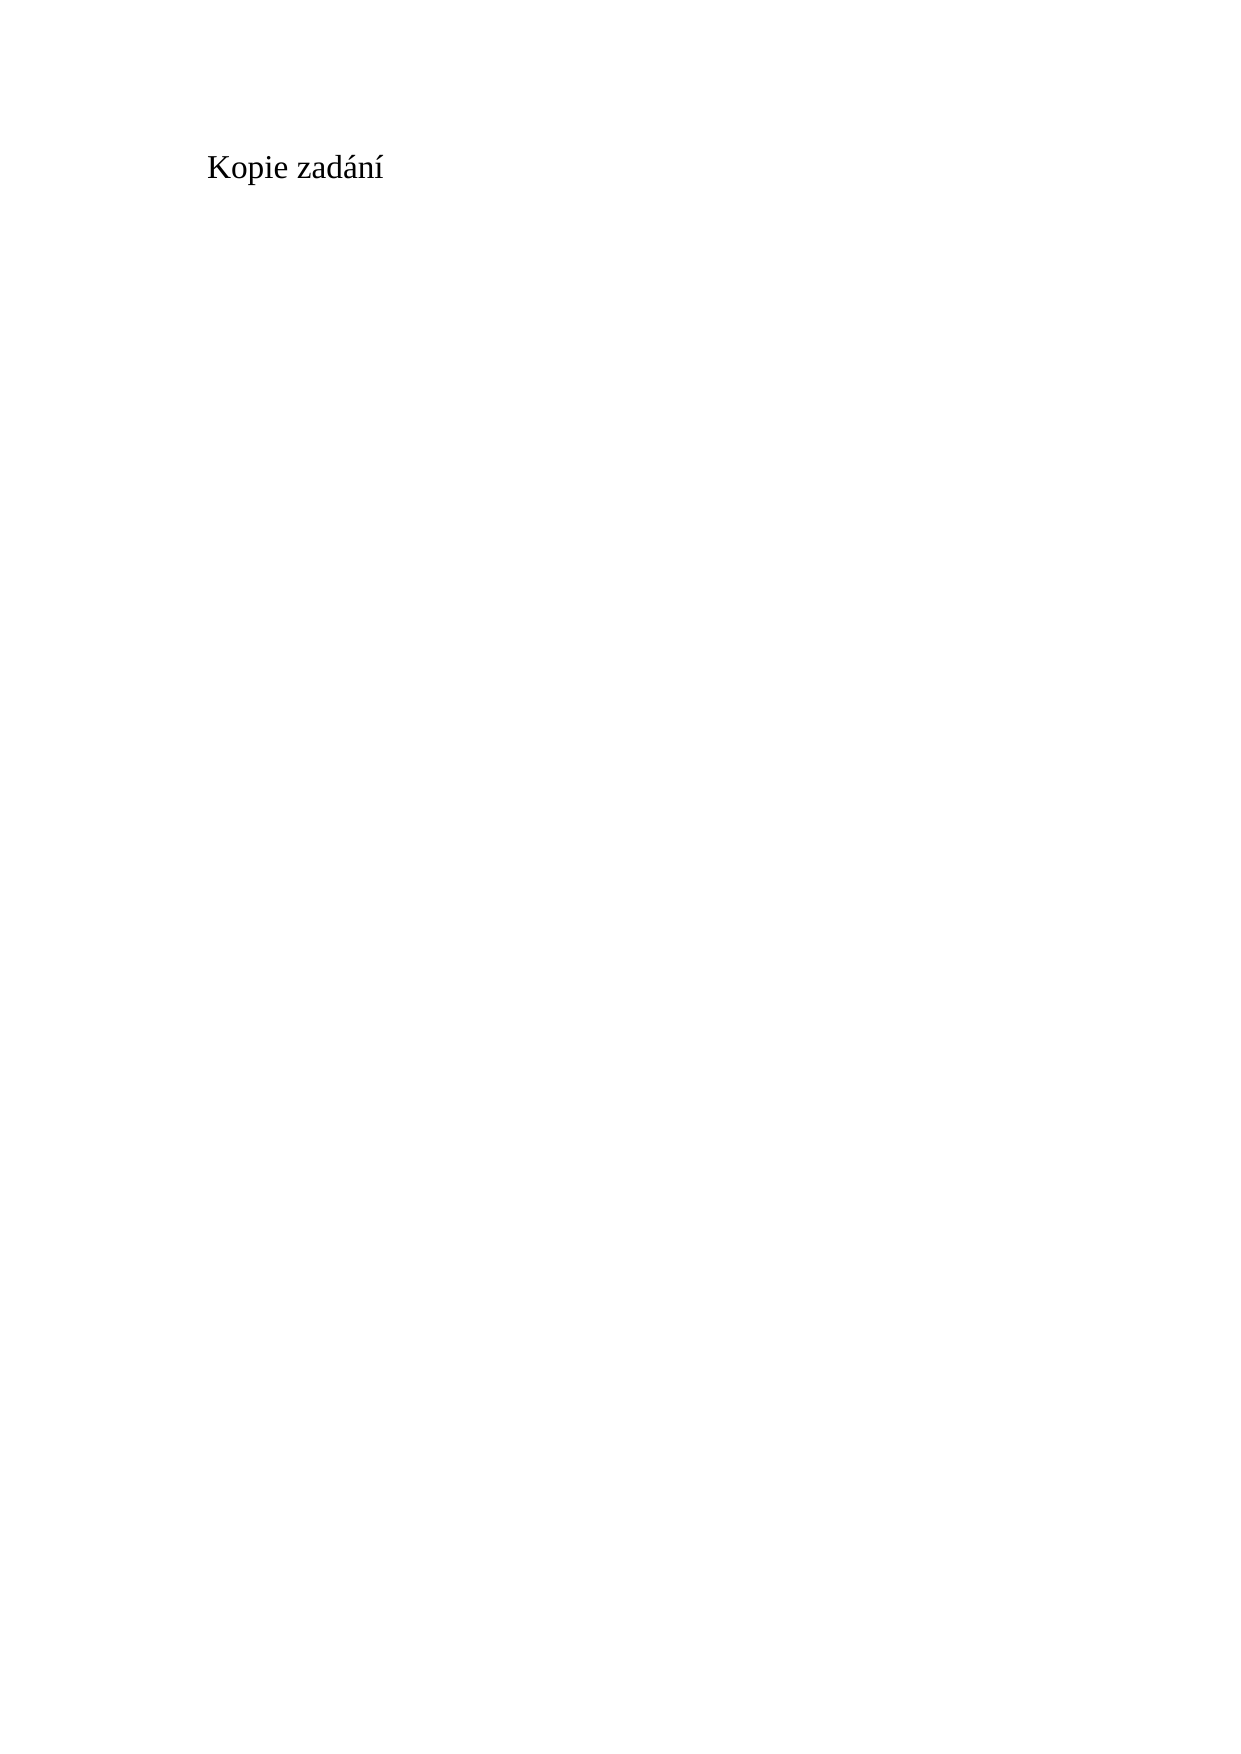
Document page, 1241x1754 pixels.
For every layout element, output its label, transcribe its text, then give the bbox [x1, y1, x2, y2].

text Kopie zadání [207, 148, 1092, 186]
